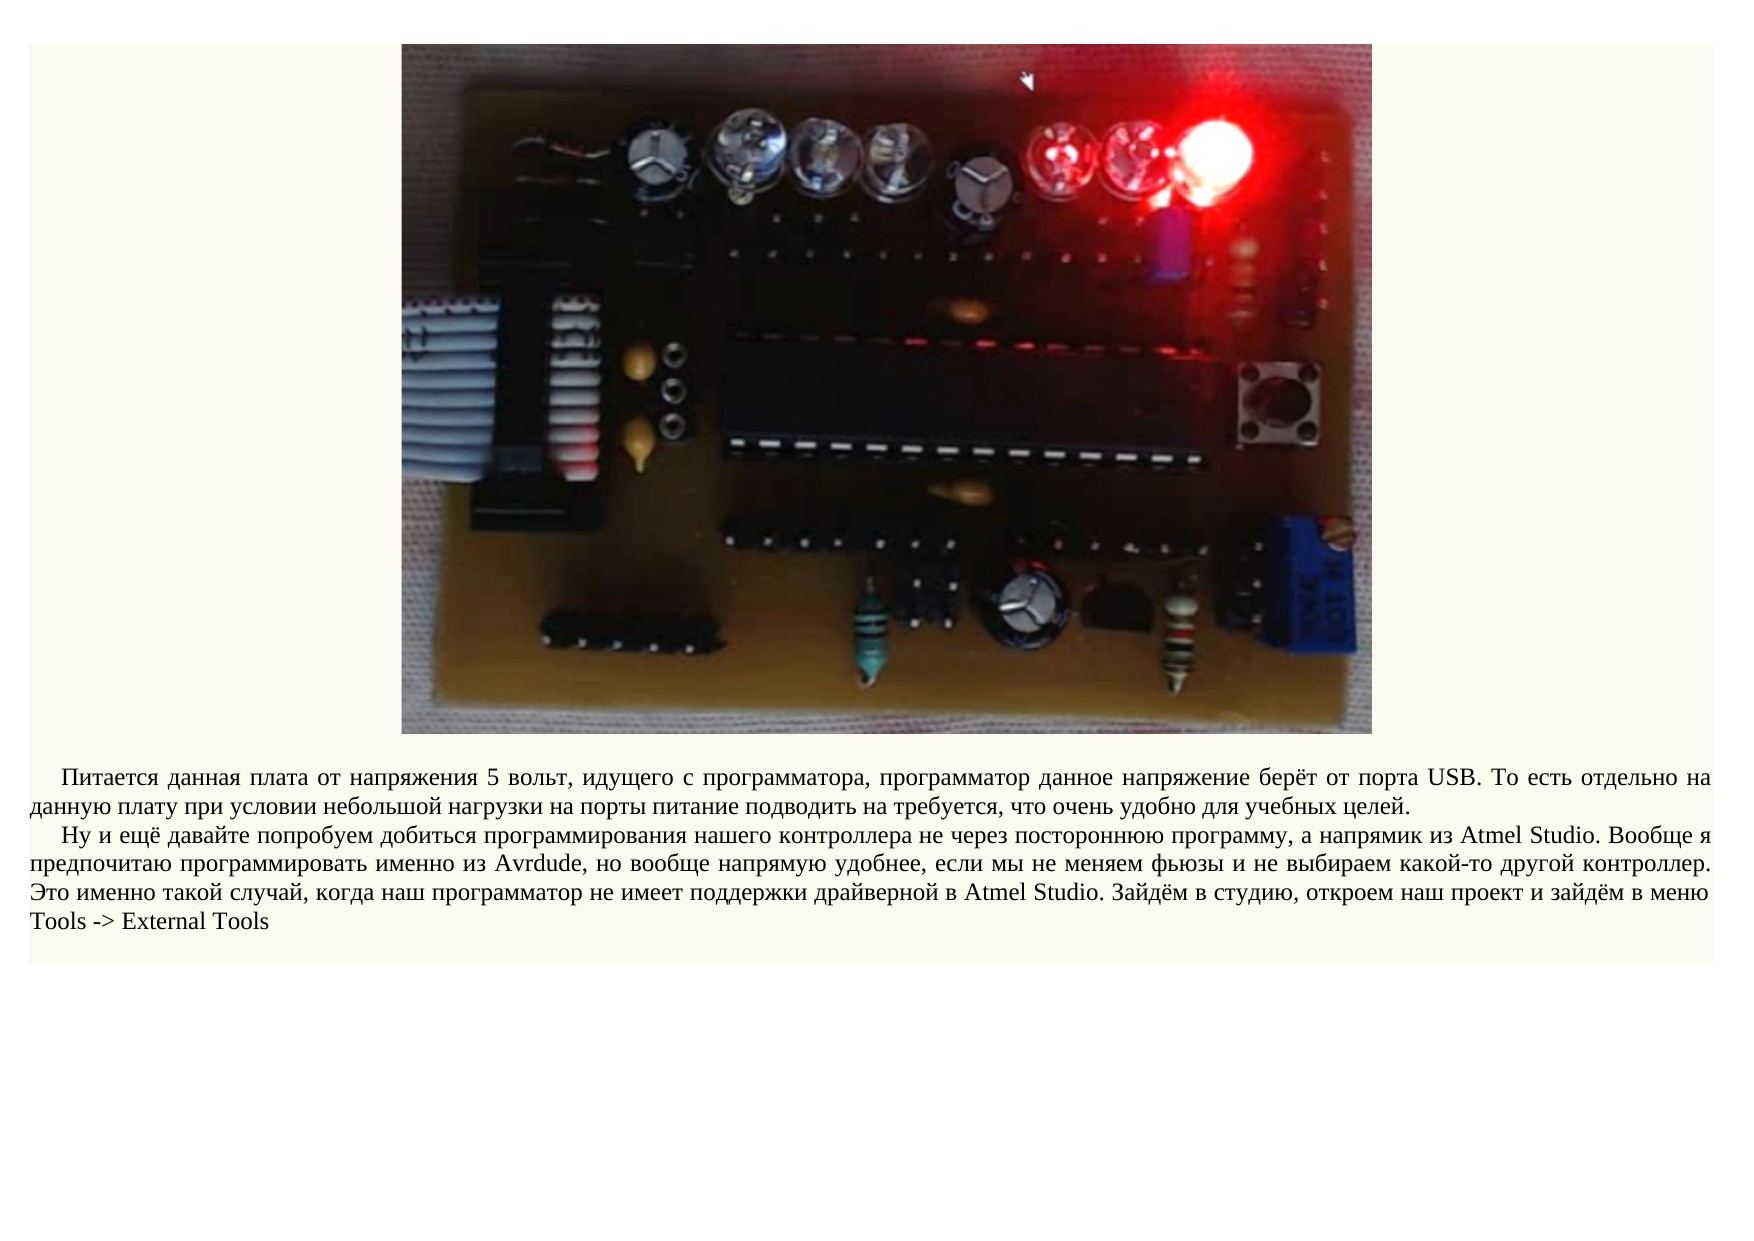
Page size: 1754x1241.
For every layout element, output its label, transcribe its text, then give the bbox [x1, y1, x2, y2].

text Ну и ещё давайте попробуем добиться программирования нашего контроллера не через постороннюю программу, а напрямик из Atmel Studio. Вообще я предпочитаю программировать именно из Avrdude, но вообще напрямую удобнее, если мы не меняем фьюзы и не выбираем какой-то другой контроллер. Это именно такой случай, когда наш программатор не имеет поддержки драйверной в Atmel Studio. Зайдём в студию, откроем наш проект и зайдём в меню Tools -> External Tools [29, 820, 1713, 935]
text Питается данная плата от напряжения 5 вольт, идущего с программатора, программатор данное напряжение берёт от порта USB. То есть отдельно на данную плату при условии небольшой нагрузки на порты питание подводить на требуется, что очень удобно для учебных целей. [29, 762, 1713, 820]
picture [401, 44, 1372, 734]
